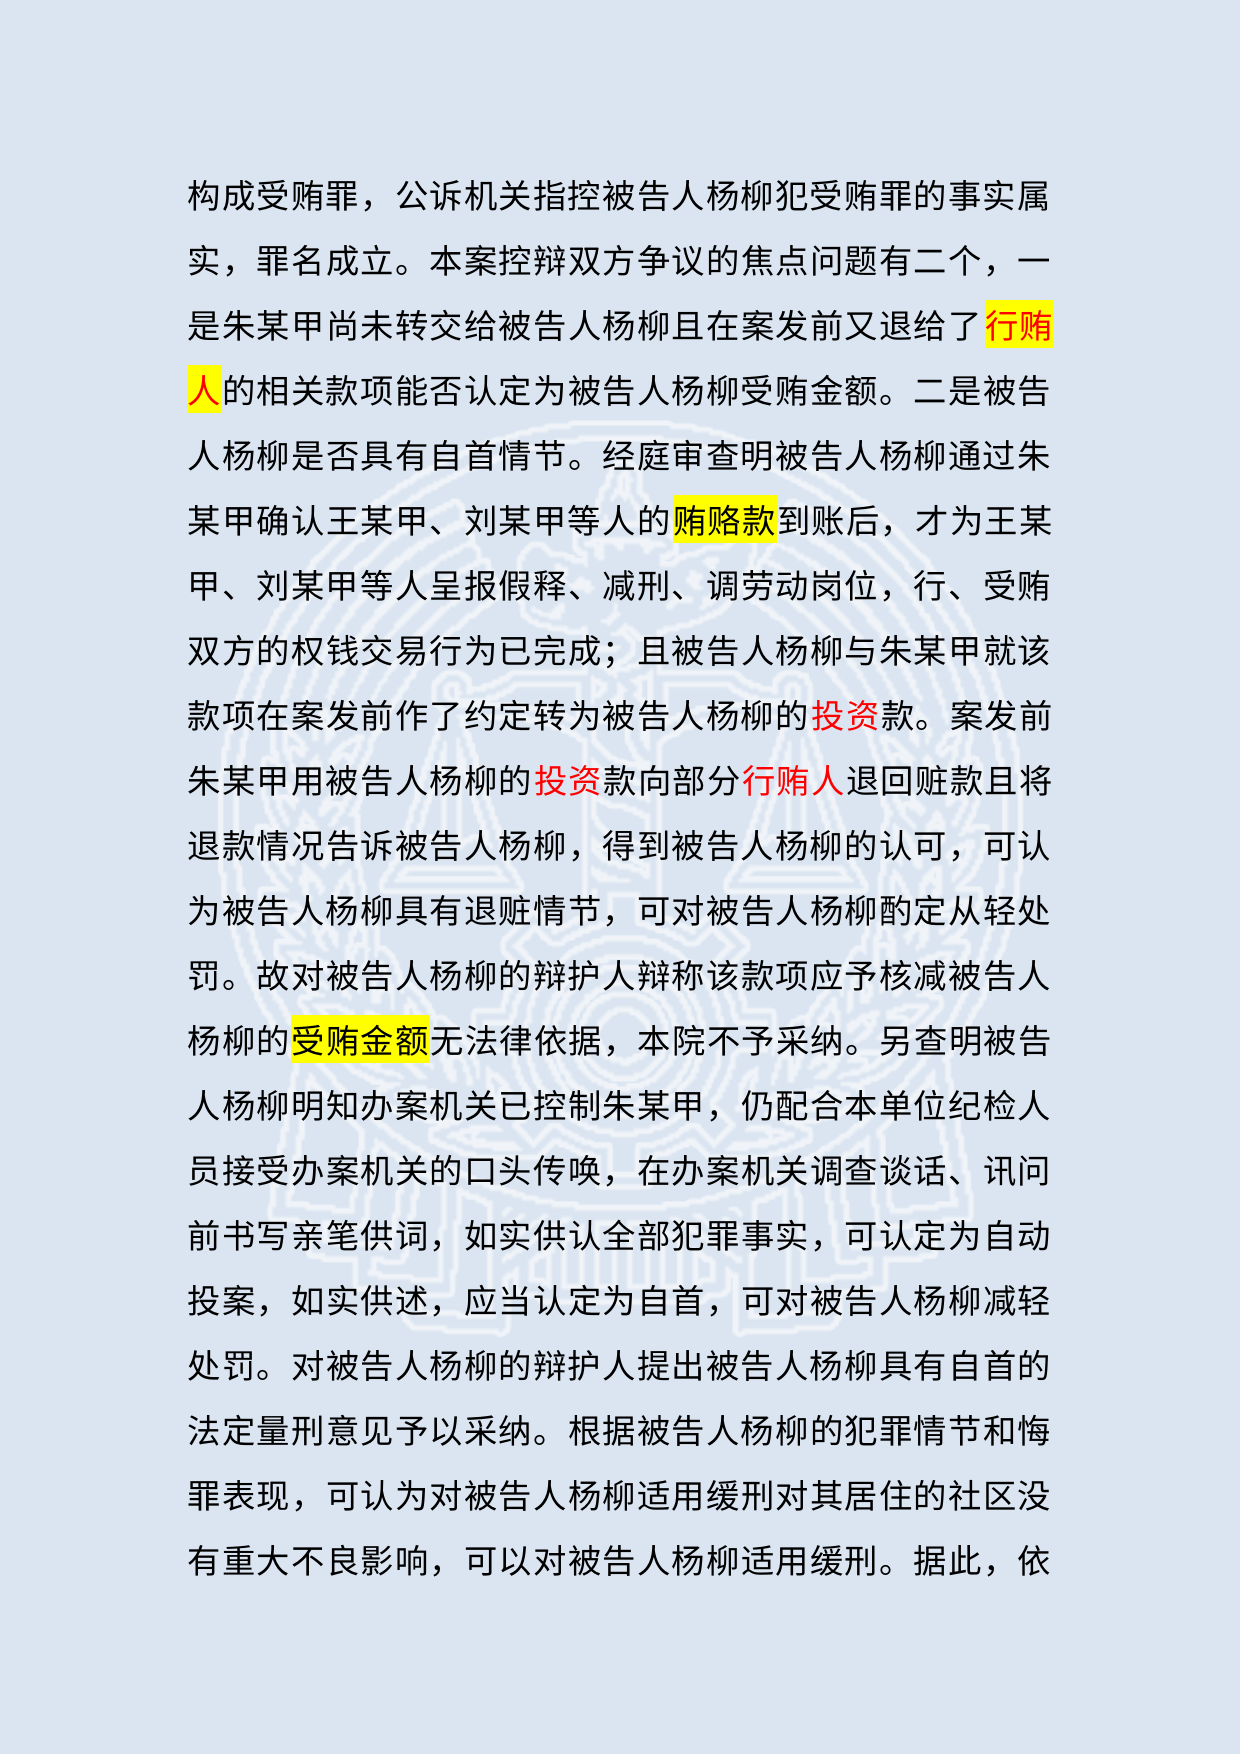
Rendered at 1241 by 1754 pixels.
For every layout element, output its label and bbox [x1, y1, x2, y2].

text [187, 162, 1053, 1592]
